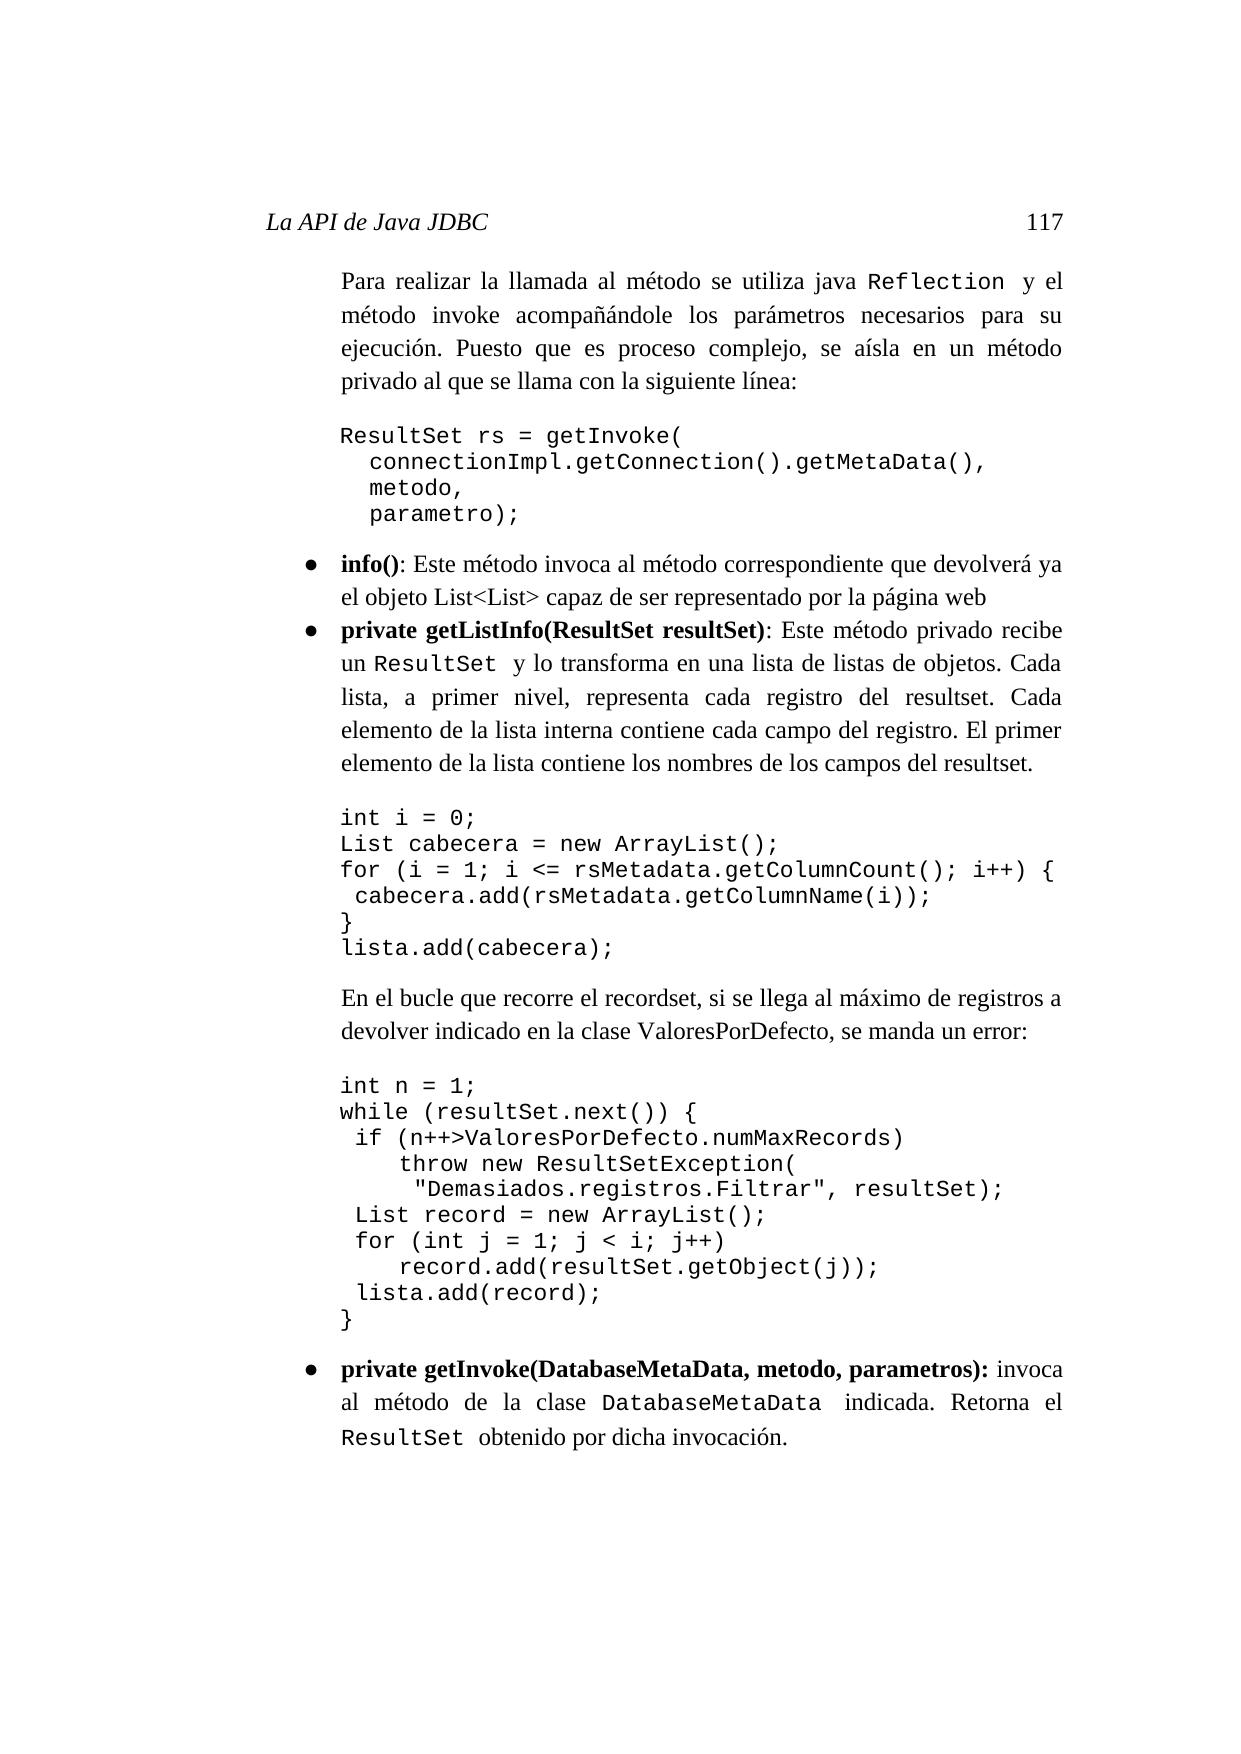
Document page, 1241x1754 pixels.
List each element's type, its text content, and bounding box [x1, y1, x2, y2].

list private getListInfo(ResultSet resultSet): Este método privado recibe un ResultSet y lo transforma en una lista de listas de objetos. Cada lista, a primer nivel, representa cada registro del resultset. Cada elemento de la lista interna contiene cada campo del registro. El primer elemento de la lista contiene los nombres de los campos del resultset. [303, 615, 1063, 777]
text cabecera.add(rsMetadata.getColumnName(i)); [354, 884, 1063, 910]
text List record = new ArrayList(); [354, 1204, 1063, 1230]
text } [339, 910, 1063, 936]
text connectionImpl.getConnection().getMetaData(), [339, 450, 1063, 476]
list info(): Este método invoca al método correspondiente que devolverá ya el objeto List<List> capaz de ser representado por la página web [303, 549, 1063, 611]
text record.add(resultSet.getObject(j)); [399, 1256, 1063, 1282]
text List cabecera = new ArrayList(); [339, 832, 1063, 858]
text metodo, [339, 476, 1063, 502]
text while (resultSet.next()) { [339, 1100, 1063, 1126]
text ResultSet rs = getInvoke( [339, 424, 1063, 450]
text for (i = 1; i <= rsMetadata.getColumnCount(); i++) { [339, 858, 1063, 884]
list Para realizar la llamada al método se utiliza java Reflection y el método invoke acompañándole los parámetros necesarios para su ejecución. Puesto que es proceso complejo, se aísla en un método privado al que se llama con la siguiente línea: [341, 266, 1063, 395]
text if (n++>ValoresPorDefecto.numMaxRecords) [354, 1126, 1063, 1152]
text int i = 0; [339, 807, 1063, 832]
text lista.add(cabecera); [339, 936, 1063, 962]
text throw new ResultSetException( [399, 1152, 1063, 1178]
list En el bucle que recorre el recordset, si se llega al máximo de registros a devolver indicado en la clase ValoresPorDefecto, se manda un error: [341, 983, 1063, 1045]
list private getInvoke(DatabaseMetaData, metodo, parametros): invoca al método de la clase DatabaseMetaData indicada. Retorna el ResultSet obtenido por dicha invocación. [303, 1354, 1063, 1452]
text "Demasiados.registros.Filtrar", resultSet); [413, 1178, 1063, 1204]
text parametro); [339, 502, 1063, 528]
text } [339, 1307, 1063, 1333]
text int n = 1; [339, 1074, 1063, 1100]
text for (int j = 1; j < i; j++) [354, 1230, 1063, 1256]
text lista.add(record); [354, 1282, 1063, 1307]
